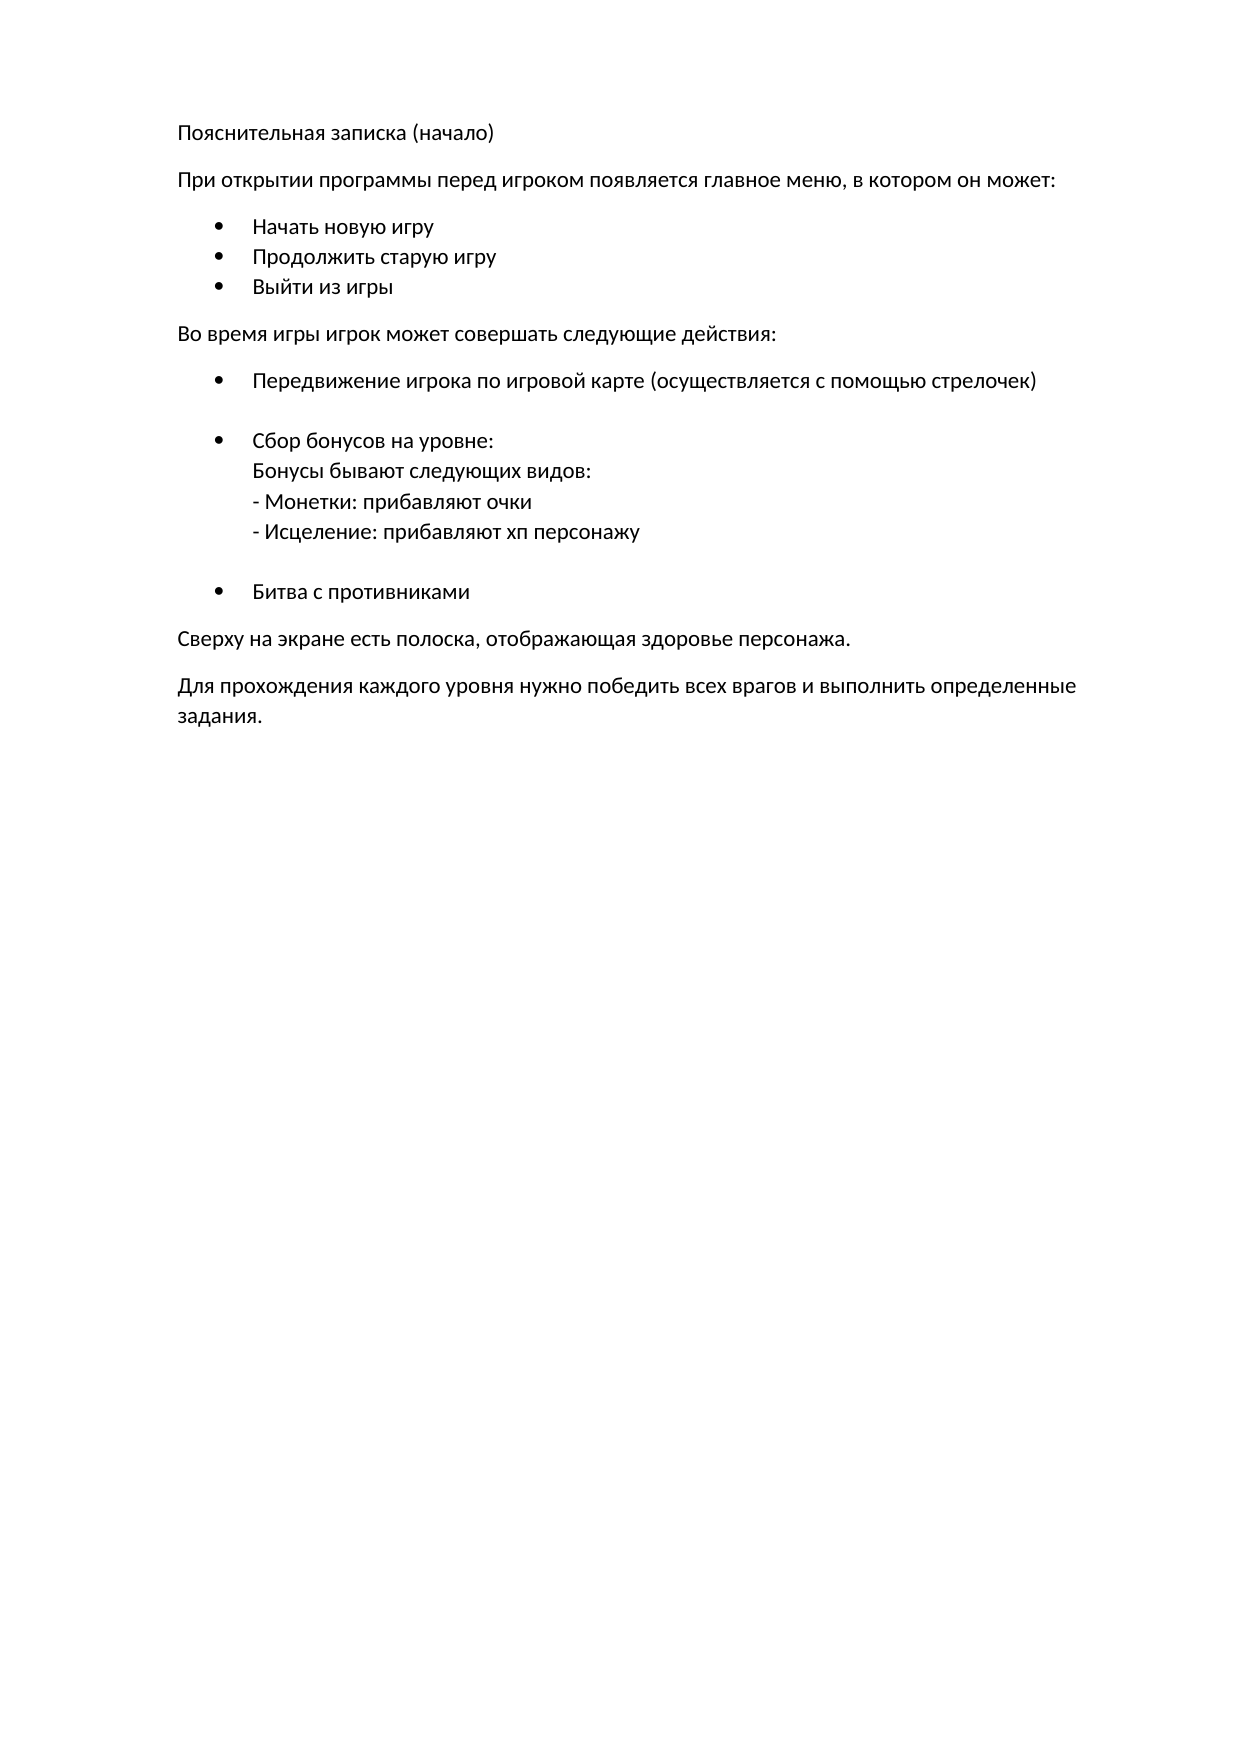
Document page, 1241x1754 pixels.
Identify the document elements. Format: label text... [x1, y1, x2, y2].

list Передвижение игрока по игровой карте (осуществляется с помощью стрелочек) [215, 366, 1152, 394]
list Бонусы бывают следующих видов: [252, 457, 1152, 485]
list Начать новую игру [215, 212, 1152, 240]
text При открытии программы перед игроком появляется главное меню, в котором он может: [177, 165, 1152, 193]
list - Исцеление: прибавляют хп персонажу [252, 517, 1152, 545]
text Сверху на экране есть полоска, отображающая здоровье персонажа. [177, 624, 1152, 652]
text Для прохождения каждого уровня нужно победить всех врагов и выполнить определенные задания. [177, 671, 1152, 729]
text Пояснительная записка (начало) [177, 118, 1152, 146]
text Во время игры игрок может совершать следующие действия: [177, 319, 1152, 347]
list Продолжить старую игру [215, 242, 1152, 270]
list Сбор бонусов на уровне: [215, 426, 1152, 454]
list - Монетки: прибавляют очки [252, 487, 1152, 515]
list Битва с противниками [215, 577, 1152, 606]
list Выйти из игры [215, 272, 1152, 300]
